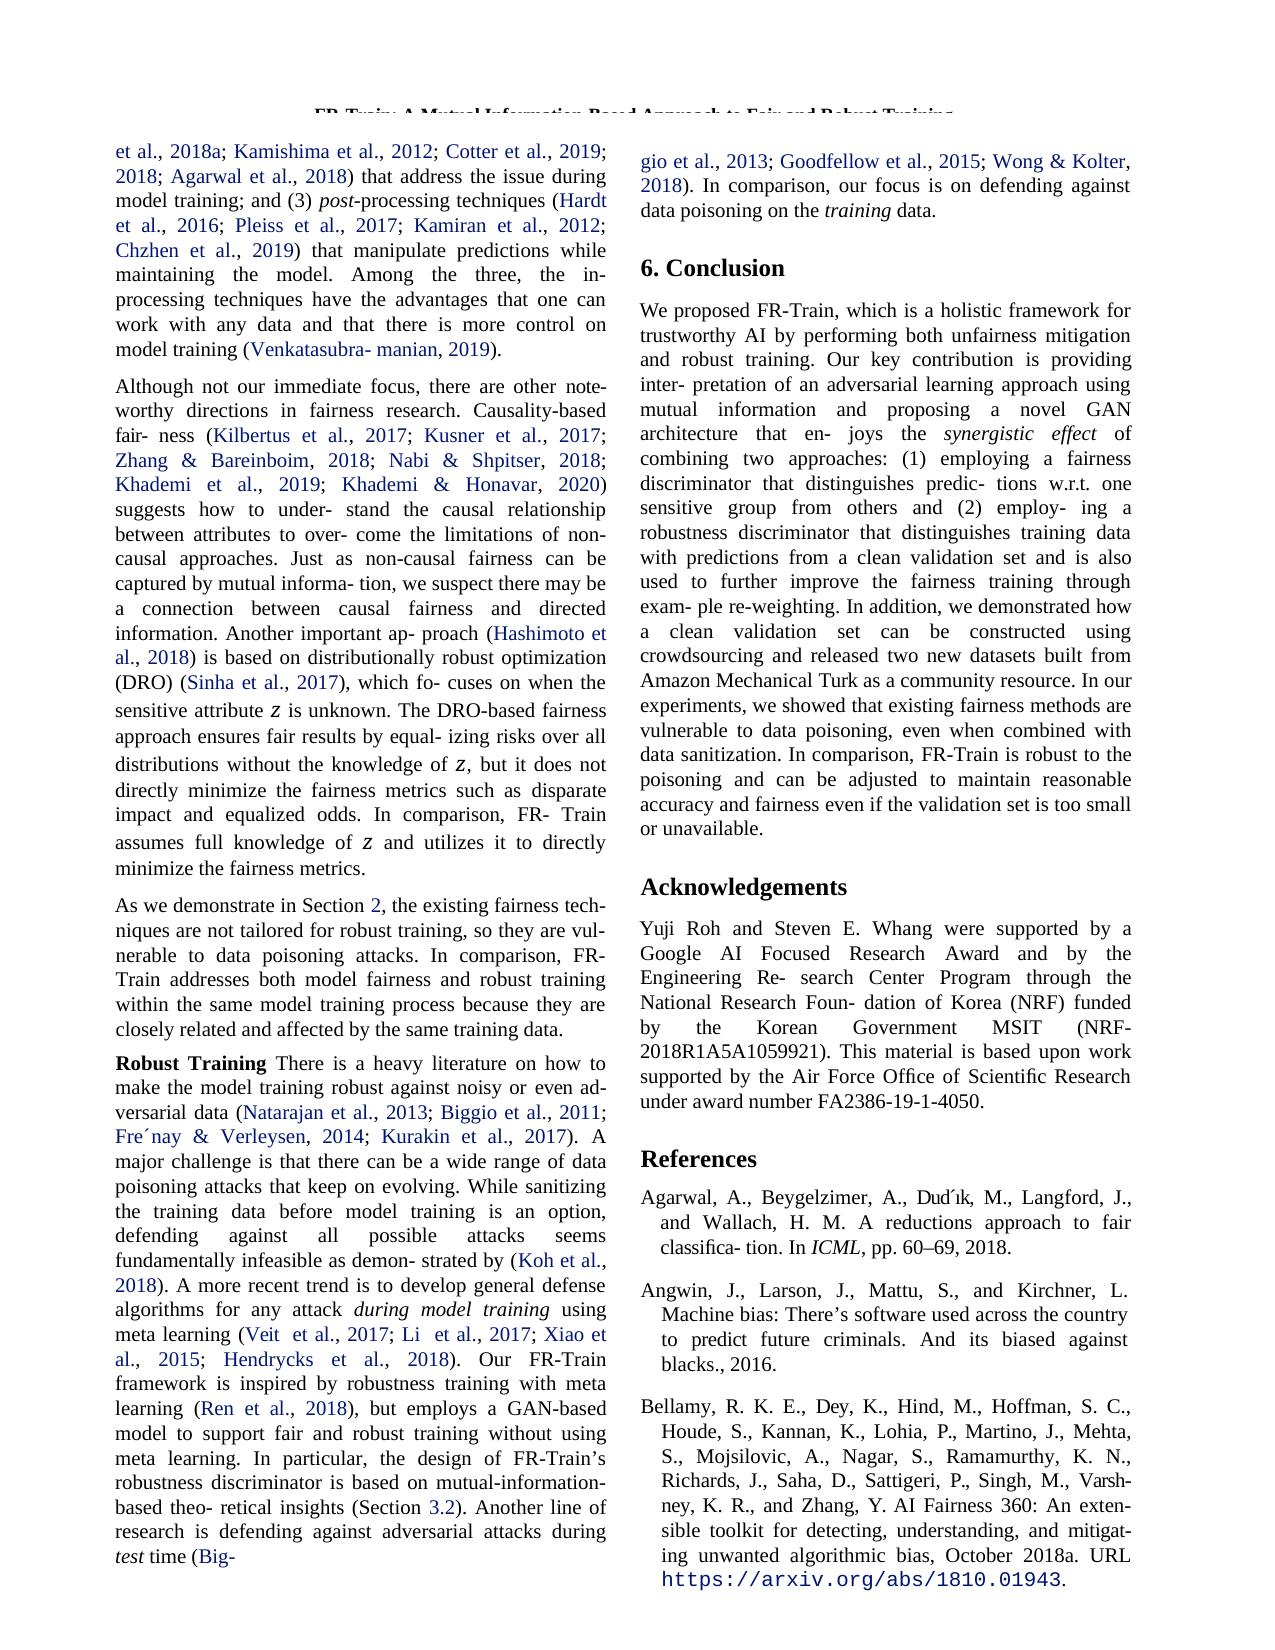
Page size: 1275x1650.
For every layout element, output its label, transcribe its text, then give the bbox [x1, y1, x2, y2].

text Although not our immediate focus, there are other note- worthy directions in fairness research. Causality-based fair- ness (Kilbertus et al., 2017; Kusner et al., 2017; Zhang & Bareinboim, 2018; Nabi & Shpitser, 2018; Khademi et al., 2019; Khademi & Honavar, 2020) suggests how to under- stand the causal relationship between attributes to over- come the limitations of non-causal approaches. Just as non-causal fairness can be captured by mutual informa- tion, we suspect there may be a connection between causal fairness and directed information. Another important ap- proach (Hashimoto et al., 2018) is based on distributionally robust optimization (DRO) (Sinha et al., 2017), which fo- cuses on when the sensitive attribute z is unknown. The DRO-based fairness approach ensures fair results by equal- izing risks over all distributions without the knowledge of z, but it does not directly minimize the fairness metrics such as disparate impact and equalized odds. In comparison, FR- Train assumes full knowledge of z and utilizes it to directly minimize the fairness metrics. [115, 373, 607, 880]
text Yuji Roh and Steven E. Whang were supported by a Google AI Focused Research Award and by the Engineering Re- search Center Program through the National Research Foun- dation of Korea (NRF) funded by the Korean Government MSIT (NRF-2018R1A5A1059921). This material is based upon work supported by the Air Force Ofﬁce of Scientiﬁc Research under award number FA2386-19-1-4050. [639, 916, 1132, 1113]
text As we demonstrate in Section 2, the existing fairness tech- niques are not tailored for robust training, so they are vul- nerable to data poisoning attacks. In comparison, FR-Train addresses both model fairness and robust training within the same model training process because they are closely related and affected by the same training data. [114, 893, 607, 1041]
text et al., 2018a; Kamishima et al., 2012; Cotter et al., 2019; 2018; Agarwal et al., 2018) that address the issue during model training; and (3) post-processing techniques (Hardt et al., 2016; Pleiss et al., 2017; Kamiran et al., 2012; Chzhen et al., 2019) that manipulate predictions while maintaining the model. Among the three, the in-processing techniques have the advantages that one can work with any data and that there is more control on model training (Venkatasubra- manian, 2019). [115, 139, 607, 361]
text gio et al., 2013; Goodfellow et al., 2015; Wong & Kolter, 2018). In comparison, our focus is on defending against data poisoning on the training data. [640, 149, 1131, 222]
text Agarwal, A., Beygelzimer, A., Dud´ık, M., Langford, J., and Wallach, H. M. A reductions approach to fair classiﬁca- tion. In ICML, pp. 60–69, 2018. [640, 1185, 1132, 1259]
text Bellamy, R. K. E., Dey, K., Hind, M., Hoffman, S. C., Houde, S., Kannan, K., Lohia, P., Martino, J., Mehta, S., Mojsilovic, A., Nagar, S., Ramamurthy, K. N., Richards, J., Saha, D., Sattigeri, P., Singh, M., Varsh- ney, K. R., and Zhang, Y. AI Fairness 360: An exten- sible toolkit for detecting, understanding, and mitigat- ing unwanted algorithmic bias, October 2018a. URL https://arxiv.org/abs/1810.01943. [640, 1394, 1132, 1593]
text Robust Training There is a heavy literature on how to make the model training robust against noisy or even ad- versarial data (Natarajan et al., 2013; Biggio et al., 2011; Fre´nay & Verleysen, 2014; Kurakin et al., 2017). A major challenge is that there can be a wide range of data poisoning attacks that keep on evolving. While sanitizing the training data before model training is an option, defending against all possible attacks seems fundamentally infeasible as demon- strated by (Koh et al., 2018). A more recent trend is to develop general defense algorithms for any attack during model training using meta learning (Veit et al., 2017; Li et al., 2017; Xiao et al., 2015; Hendrycks et al., 2018). Our FR-Train framework is inspired by robustness training with meta learning (Ren et al., 2018), but employs a GAN-based model to support fair and robust training without using meta learning. In particular, the design of FR-Train’s robustness discriminator is based on mutual-information-based theo- retical insights (Section 3.2). Another line of research is defending against adversarial attacks during test time (Big- [115, 1050, 607, 1568]
text We proposed FR-Train, which is a holistic framework for trustworthy AI by performing both unfairness mitigation and robust training. Our key contribution is providing inter- pretation of an adversarial learning approach using mutual information and proposing a novel GAN architecture that en- joys the synergistic effect of combining two approaches: (1) employing a fairness discriminator that distinguishes predic- tions w.r.t. one sensitive group from others and (2) employ- ing a robustness discriminator that distinguishes training data with predictions from a clean validation set and is also used to further improve the fairness training through exam- ple re-weighting. In addition, we demonstrated how a clean validation set can be constructed using crowdsourcing and released two new datasets built from Amazon Mechanical Turk as a community resource. In our experiments, we showed that existing fairness methods are vulnerable to data poisoning, even when combined with data sanitization. In comparison, FR-Train is robust to the poisoning and can be adjusted to maintain reasonable accuracy and fairness even if the validation set is too small or unavailable. [639, 298, 1132, 840]
subtitle Acknowledgements [640, 872, 1158, 900]
subtitle References [640, 1144, 1158, 1173]
text Angwin, J., Larson, J., Mattu, S., and Kirchner, L. Machine bias: There’s software used across the country to predict future criminals. And its biased against blacks., 2016. [640, 1277, 1128, 1376]
subtitle Conclusion [640, 253, 1158, 282]
